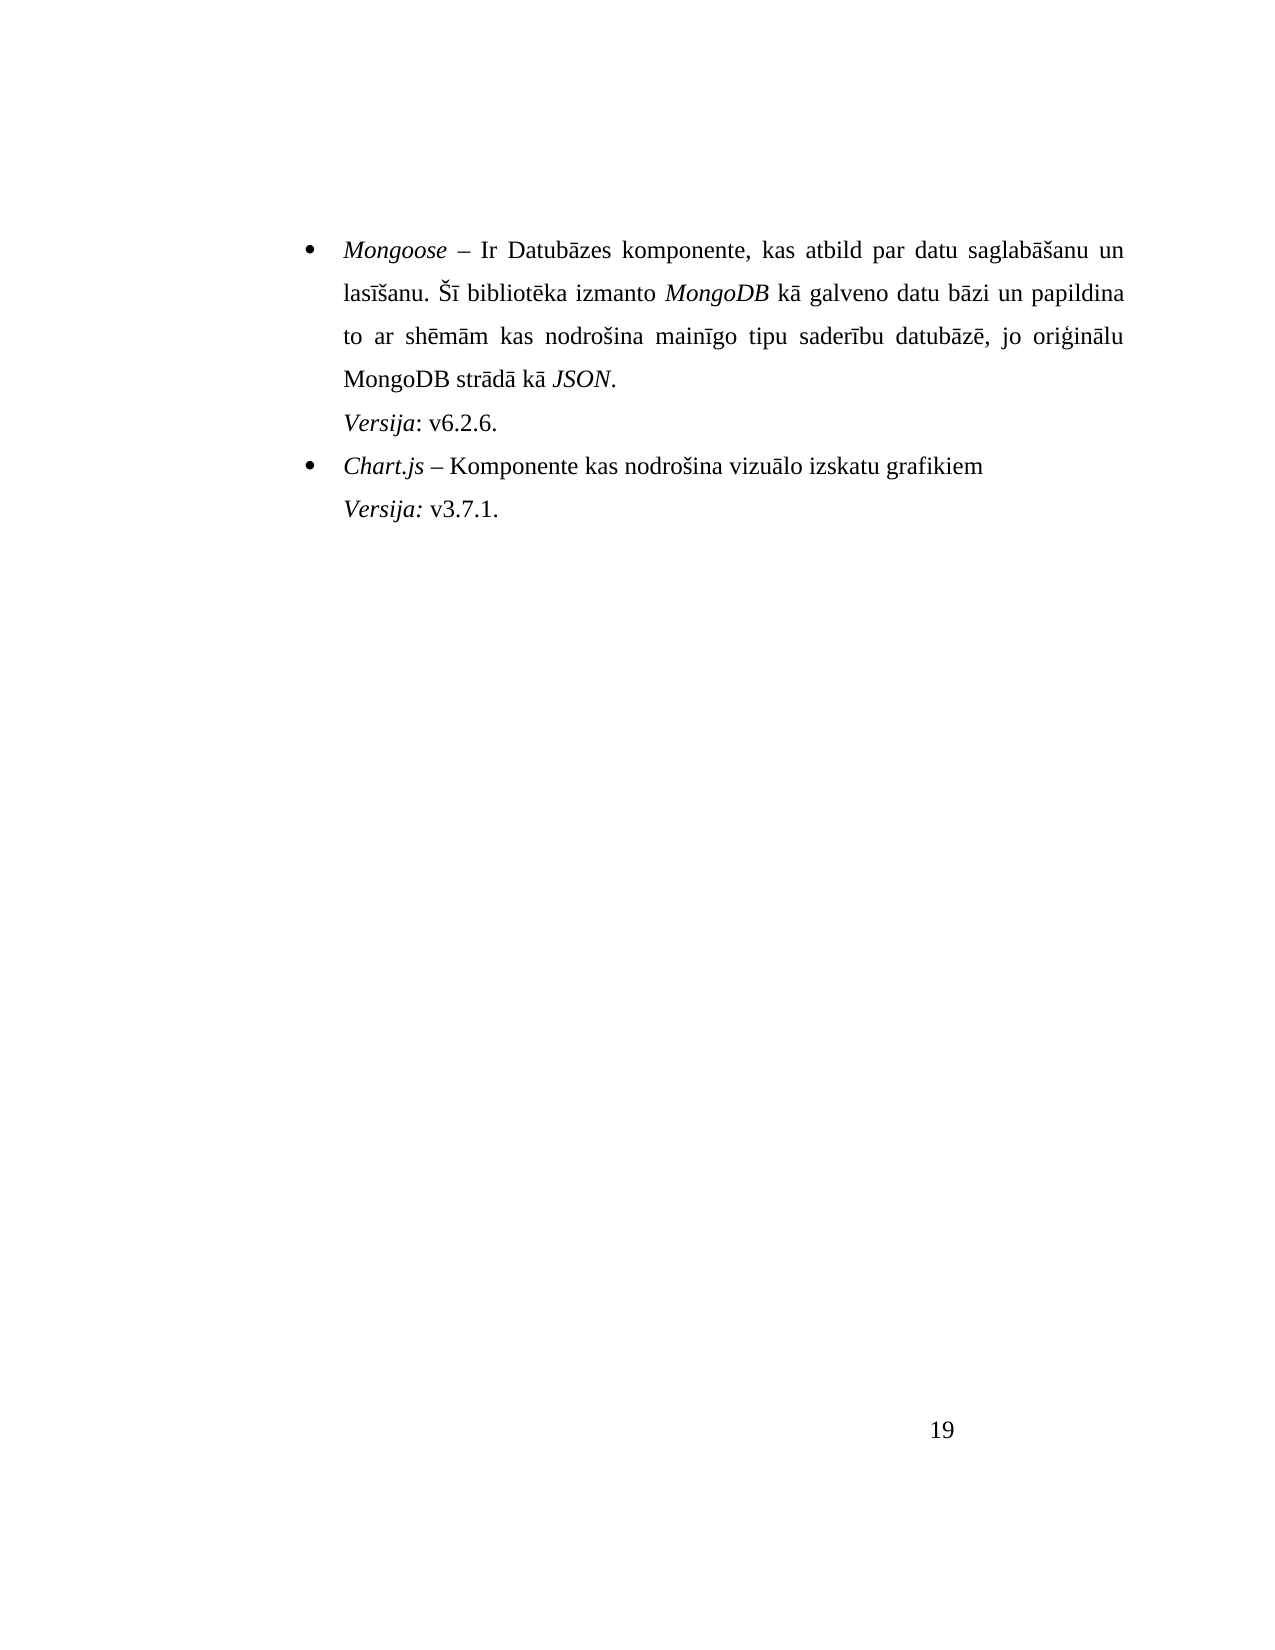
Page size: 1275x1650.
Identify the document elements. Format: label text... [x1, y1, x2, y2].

list Versija: v3.7.1. [343, 494, 1125, 523]
list Mongoose – Ir Datubāzes komponente, kas atbild par datu saglabāšanu un lasīšanu. Šī bibliotēka izmanto MongoDB kā galveno datu bāzi un papildina to ar shēmām kas nodrošina mainīgo tipu saderību datubāzē, jo oriģinālu MongoDB strādā kā JSON. [306, 235, 1125, 393]
list Versija: v6.2.6. [343, 408, 1125, 436]
list Chart.js – Komponente kas nodrošina vizuālo izskatu grafikiem [306, 451, 1125, 479]
